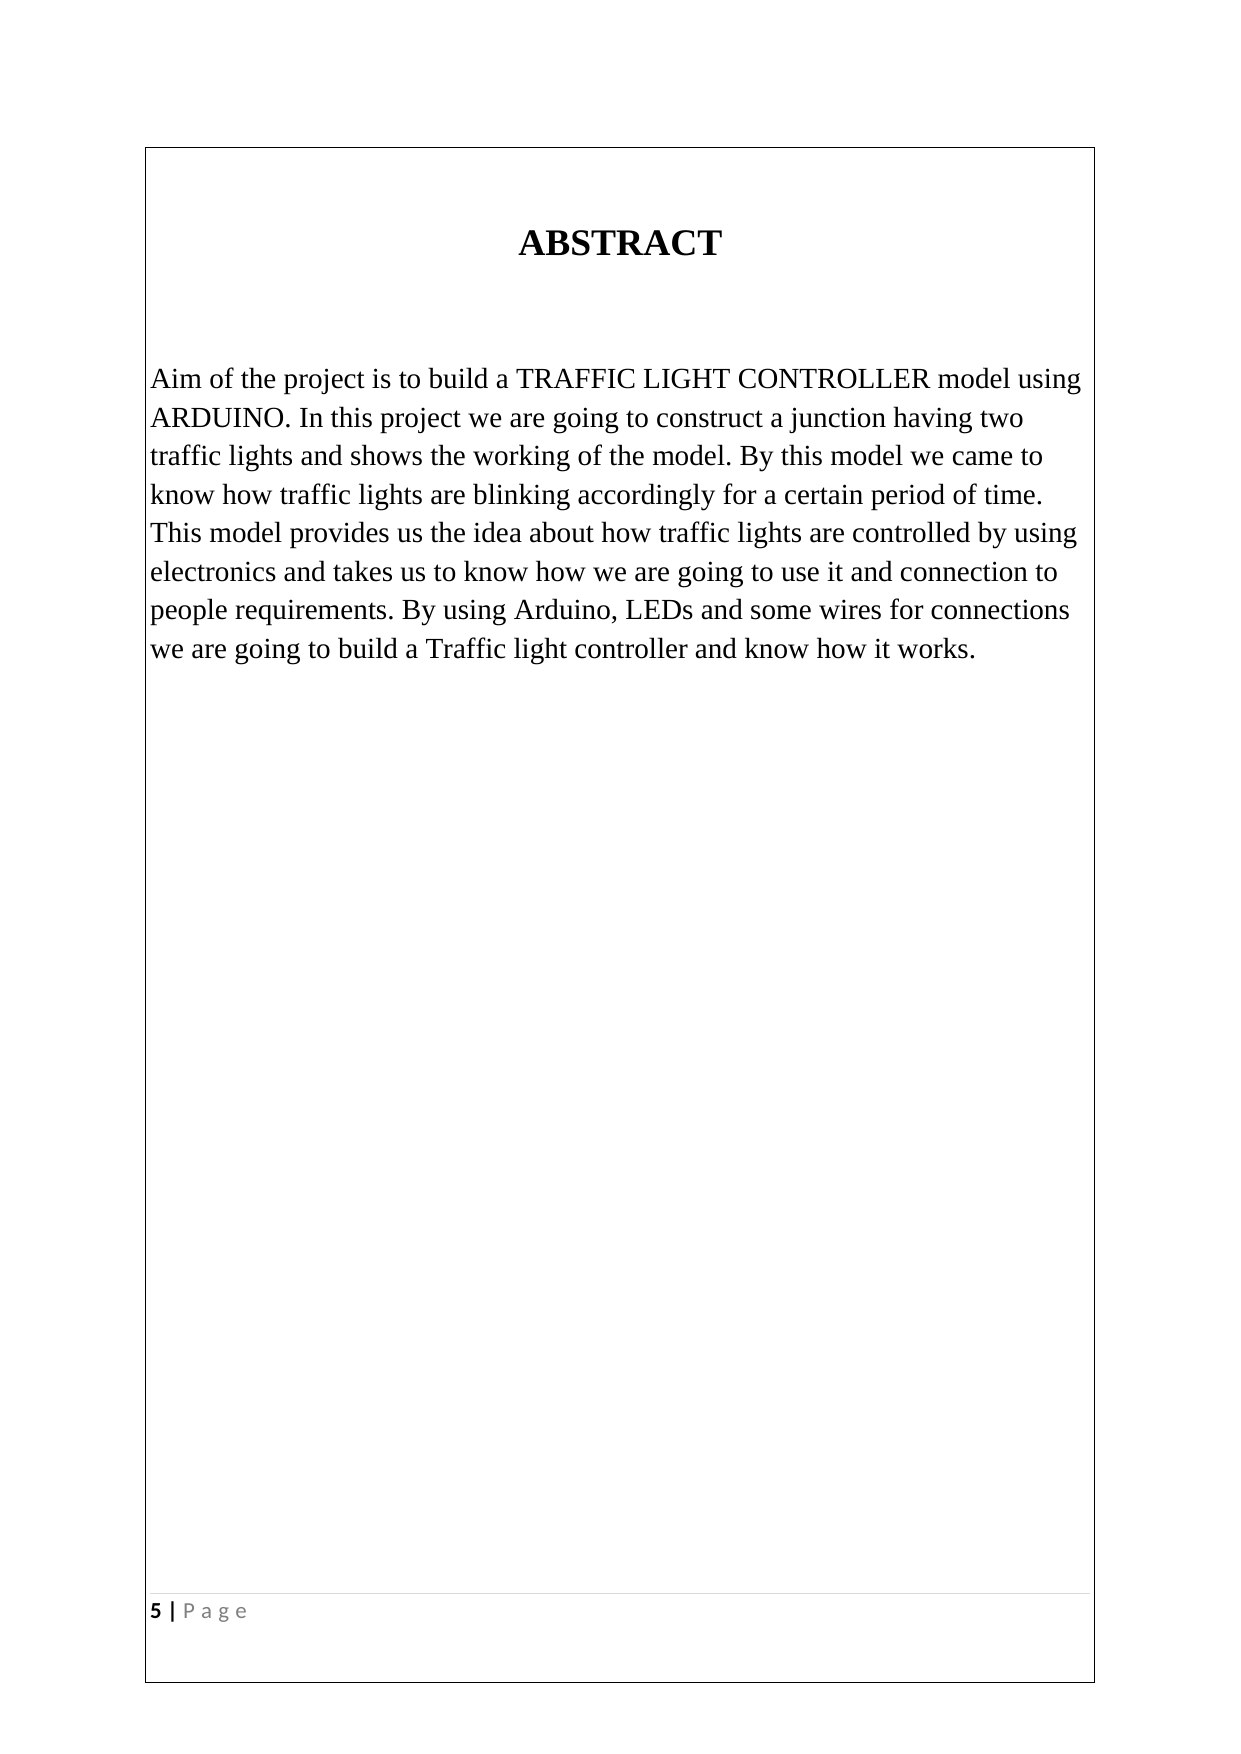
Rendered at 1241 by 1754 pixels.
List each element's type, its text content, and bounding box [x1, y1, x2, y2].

text Aim of the project is to build a TRAFFIC LIGHT CONTROLLER model using ARDUINO. In this project we are going to construct a junction having two traffic lights and shows the working of the model. By this model we came to know how traffic lights are blinking accordingly for a certain period of time. This model provides us the idea about how traffic lights are controlled by using electronics and takes us to know how we are going to use it and connection to people requirements. By using Arduino, LEDs and some wires for connections we are going to build a Traffic light controller and know how it works. [150, 361, 1090, 664]
text ABSTRACT [150, 220, 1090, 263]
